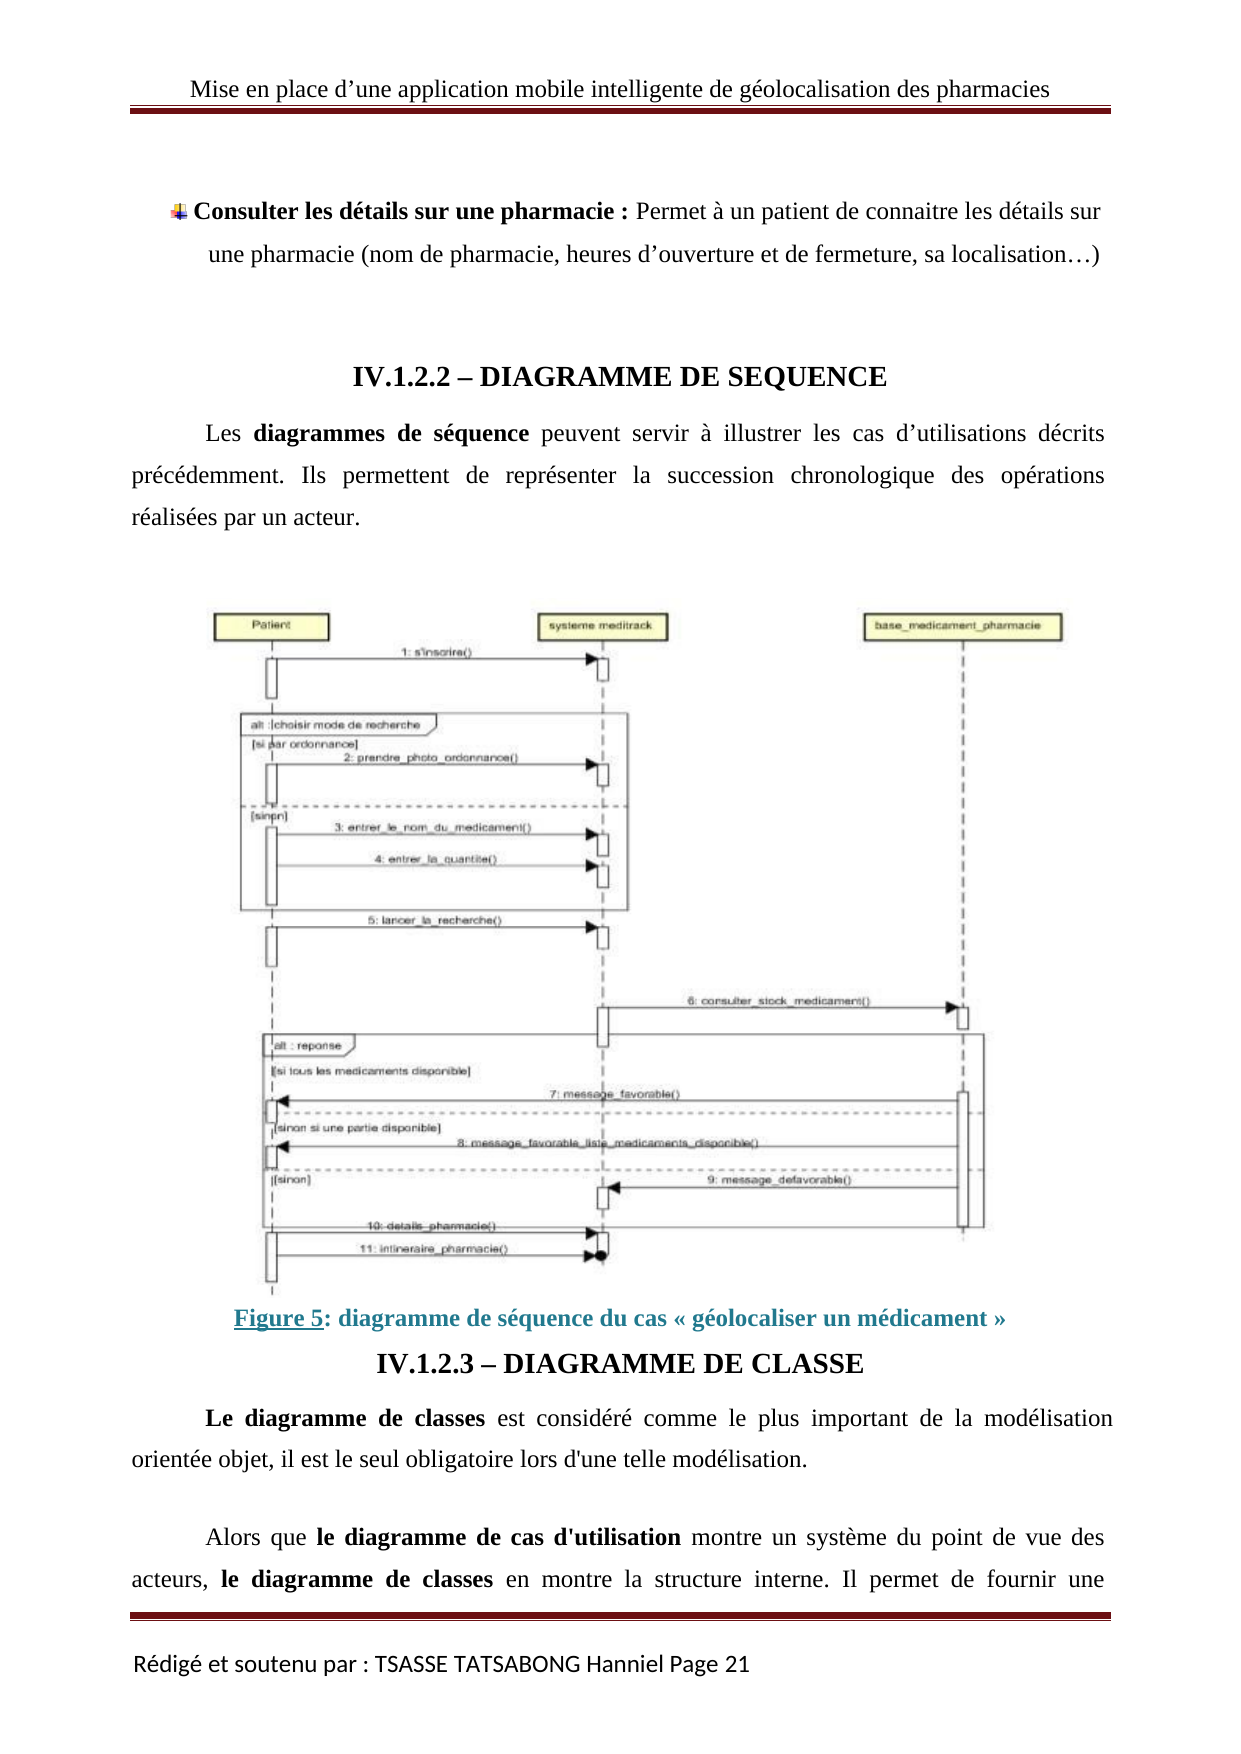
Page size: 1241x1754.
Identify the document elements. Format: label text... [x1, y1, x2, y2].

text Le diagramme de classes est considéré comme le plus important de la modélisation orientée objet, il est le seul obligatoire lors d'une telle modélisation. [131, 1403, 1114, 1473]
text IV.1.2.3 – DIAGRAMME DE CLASSE [162, 1346, 1078, 1380]
text Consulter les détails sur une pharmacie : Permet à un patient de connaitre les détails sur une pharmacie (nom de pharmacie, heures d’ouverture et de fermeture, sa localisation…) [171, 196, 1114, 267]
picture [206, 598, 1074, 1298]
text Les diagrammes de séquence peuvent servir à illustrer les cas d’utilisations décrits précédemment. Ils permettent de représenter la succession chronologique des opérations réalisées par un acteur. [131, 418, 1105, 531]
text IV.1.2.2 – DIAGRAMME DE SEQUENCE [162, 359, 1078, 393]
text Figure 5: diagramme de séquence du cas « géolocaliser un médicament » [133, 1181, 1107, 1332]
picture [170, 202, 188, 220]
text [131, 1522, 1106, 1593]
